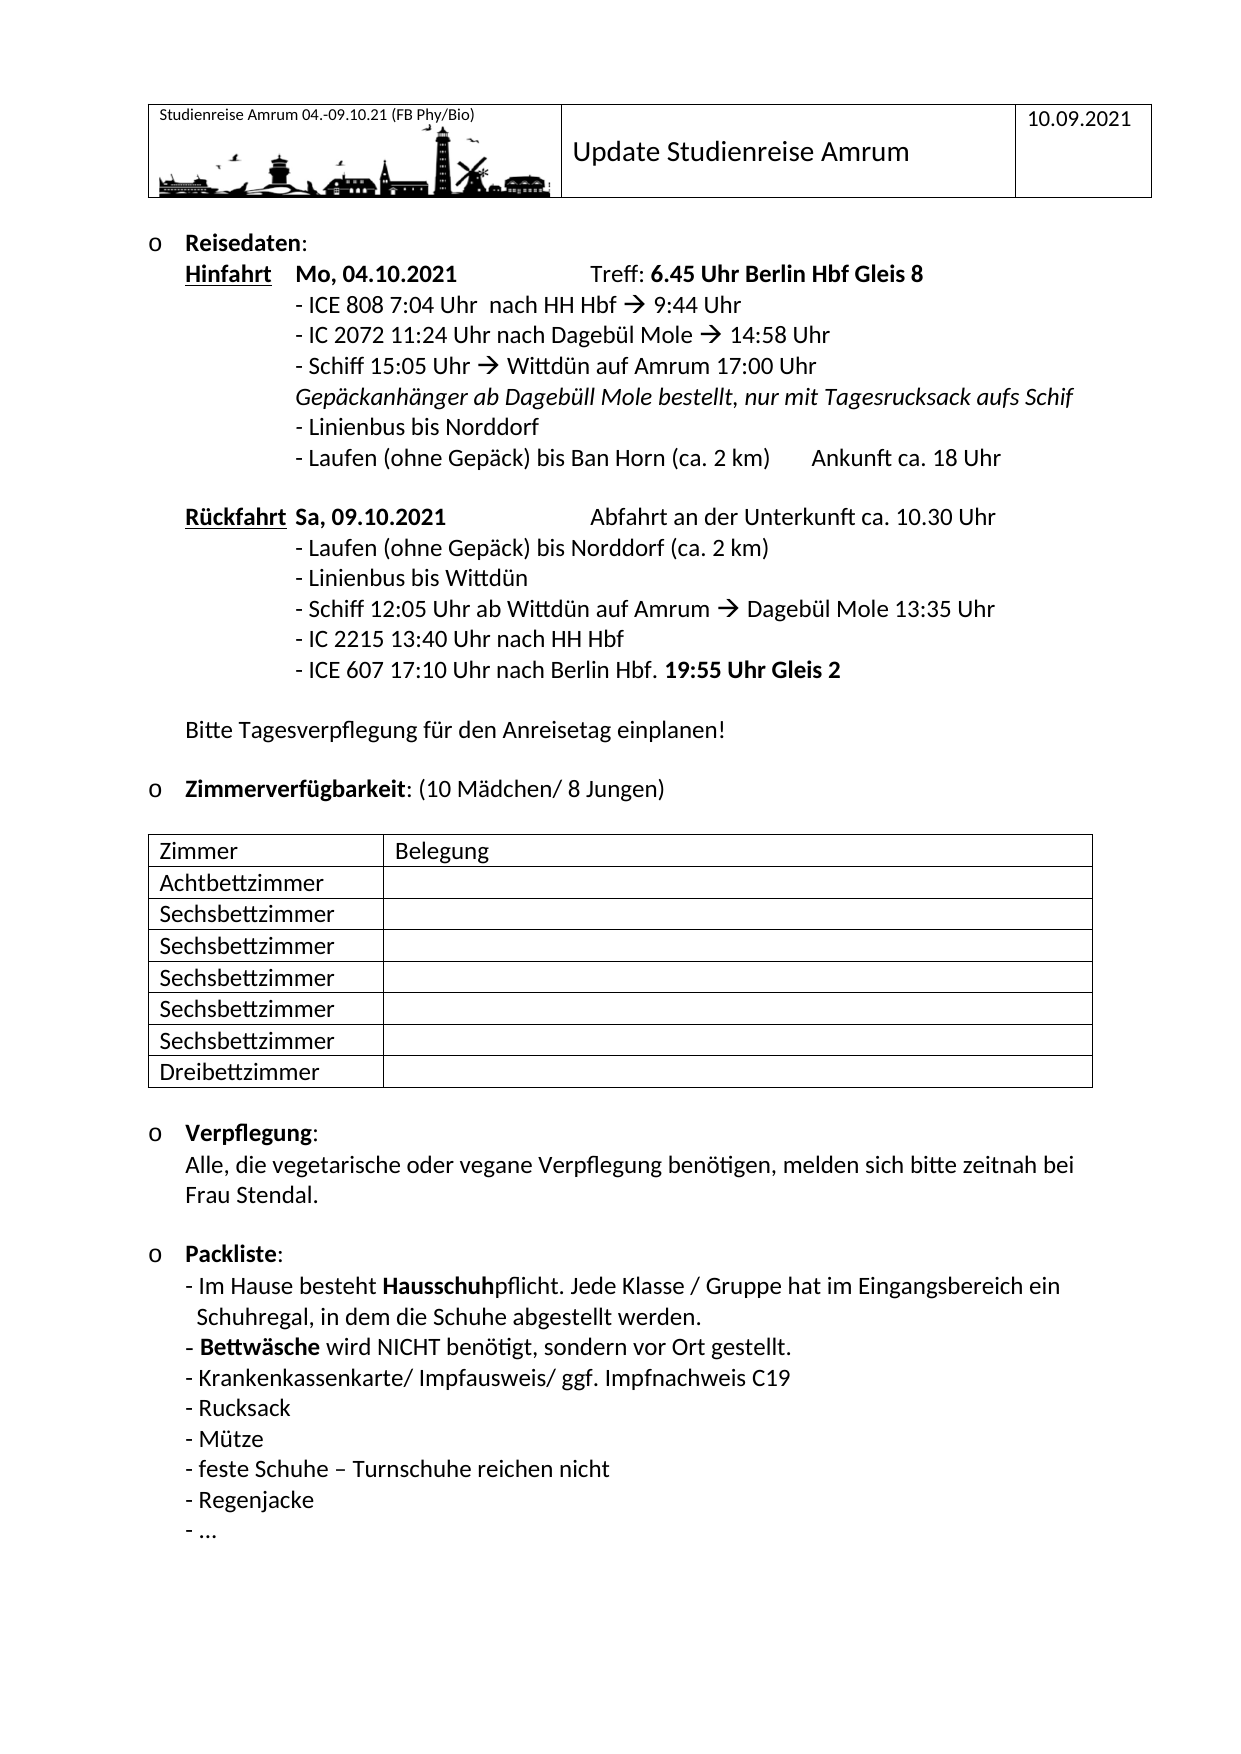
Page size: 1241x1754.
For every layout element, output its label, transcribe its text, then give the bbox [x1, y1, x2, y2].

table_cell Sechsbettzimmer [149, 930, 383, 961]
text Rückfahrt Sa, 09.10.2021 Abfahrt an der Unterkunft ca. 10.30 Uhr - Laufen (ohne Gepäck) bis Norddorf (ca. 2 km) - Linienbus bis Wittdün - Schiff 12:05 Uhr ab Wittdün auf Amrum Dagebül Mole 13:35 Uhr - IC 2215 13:40 Uhr nach HH Hbf - ICE 607 17:10 Uhr nach Berlin Hbf. 19:55 Uhr Gleis 2 [148, 501, 1093, 684]
list - ... [185, 1514, 1093, 1573]
table_cell Sechsbettzimmer [149, 899, 383, 929]
table_cell [384, 1056, 1092, 1087]
table_cell [384, 993, 1092, 1024]
list Verpflegung: Alle, die vegetarische oder vegane Verpflegung benötigen, melden sich bitte zeitnah bei Frau Stendal. [148, 1117, 1093, 1210]
table_cell [384, 930, 1092, 961]
picture [159, 124, 550, 197]
list - Im Hause besteht Hausschuhpflicht. Jede Klasse / Gruppe hat im Eingangsbereich ein Schuhregal, in dem die Schuhe abgestellt werden. [185, 1270, 1093, 1331]
table_header Update Studienreise Amrum [562, 105, 1015, 197]
table_cell [384, 867, 1092, 897]
list - Regenjacke [185, 1484, 1093, 1514]
table_header Studienreise Amrum 04.-09.10.21 (FB Phy/Bio) [149, 105, 561, 197]
table_cell [384, 1025, 1092, 1055]
table_header 10.09.2021 [1016, 105, 1151, 197]
list - feste Schuhe – Turnschuhe reichen nicht [185, 1453, 1093, 1484]
table_cell Sechsbettzimmer [149, 1025, 383, 1055]
list - Mütze [185, 1423, 1093, 1453]
table_cell Achtbettzimmer [149, 867, 383, 897]
table_cell [384, 899, 1092, 929]
table_cell [384, 962, 1092, 992]
list - Bettwäsche wird NICHT benötigt, sondern vor Ort gestellt. [185, 1331, 1093, 1362]
list Zimmerverfügbarkeit: (10 Mädchen/ 8 Jungen) [148, 773, 1093, 805]
table_cell Dreibettzimmer [149, 1056, 383, 1087]
list - Krankenkassenkarte/ Impfausweis/ ggf. Impfnachweis C19 - Rucksack [185, 1362, 1093, 1423]
table_cell Sechsbettzimmer [149, 962, 383, 992]
list Packliste: [148, 1239, 1093, 1270]
list Reisedaten: Hinfahrt Mo, 04.10.2021 Treff: 6.45 Uhr Berlin Hbf Gleis 8 - ICE 808 7:04 Uhr nach HH Hbf 9:44 Uhr - IC 2072 11:24 Uhr nach Dagebül Mole 14:58 Uhr - Schiff 15:05 Uhr Wittdün auf Amrum 17:00 Uhr Gepäckanhänger ab Dagebüll Mole bestellt, nur mit Tagesrucksack aufs Schif - Linienbus bis Norddorf - Laufen (ohne Gepäck) bis Ban Horn (ca. 2 km) Ankunft ca. 18 Uhr [148, 227, 1093, 472]
table_header Belegung [384, 835, 1092, 866]
text Bitte Tagesverpflegung für den Anreisetag einplanen! [148, 714, 1093, 744]
table_header Zimmer [149, 835, 383, 866]
table_cell Sechsbettzimmer [149, 993, 383, 1024]
